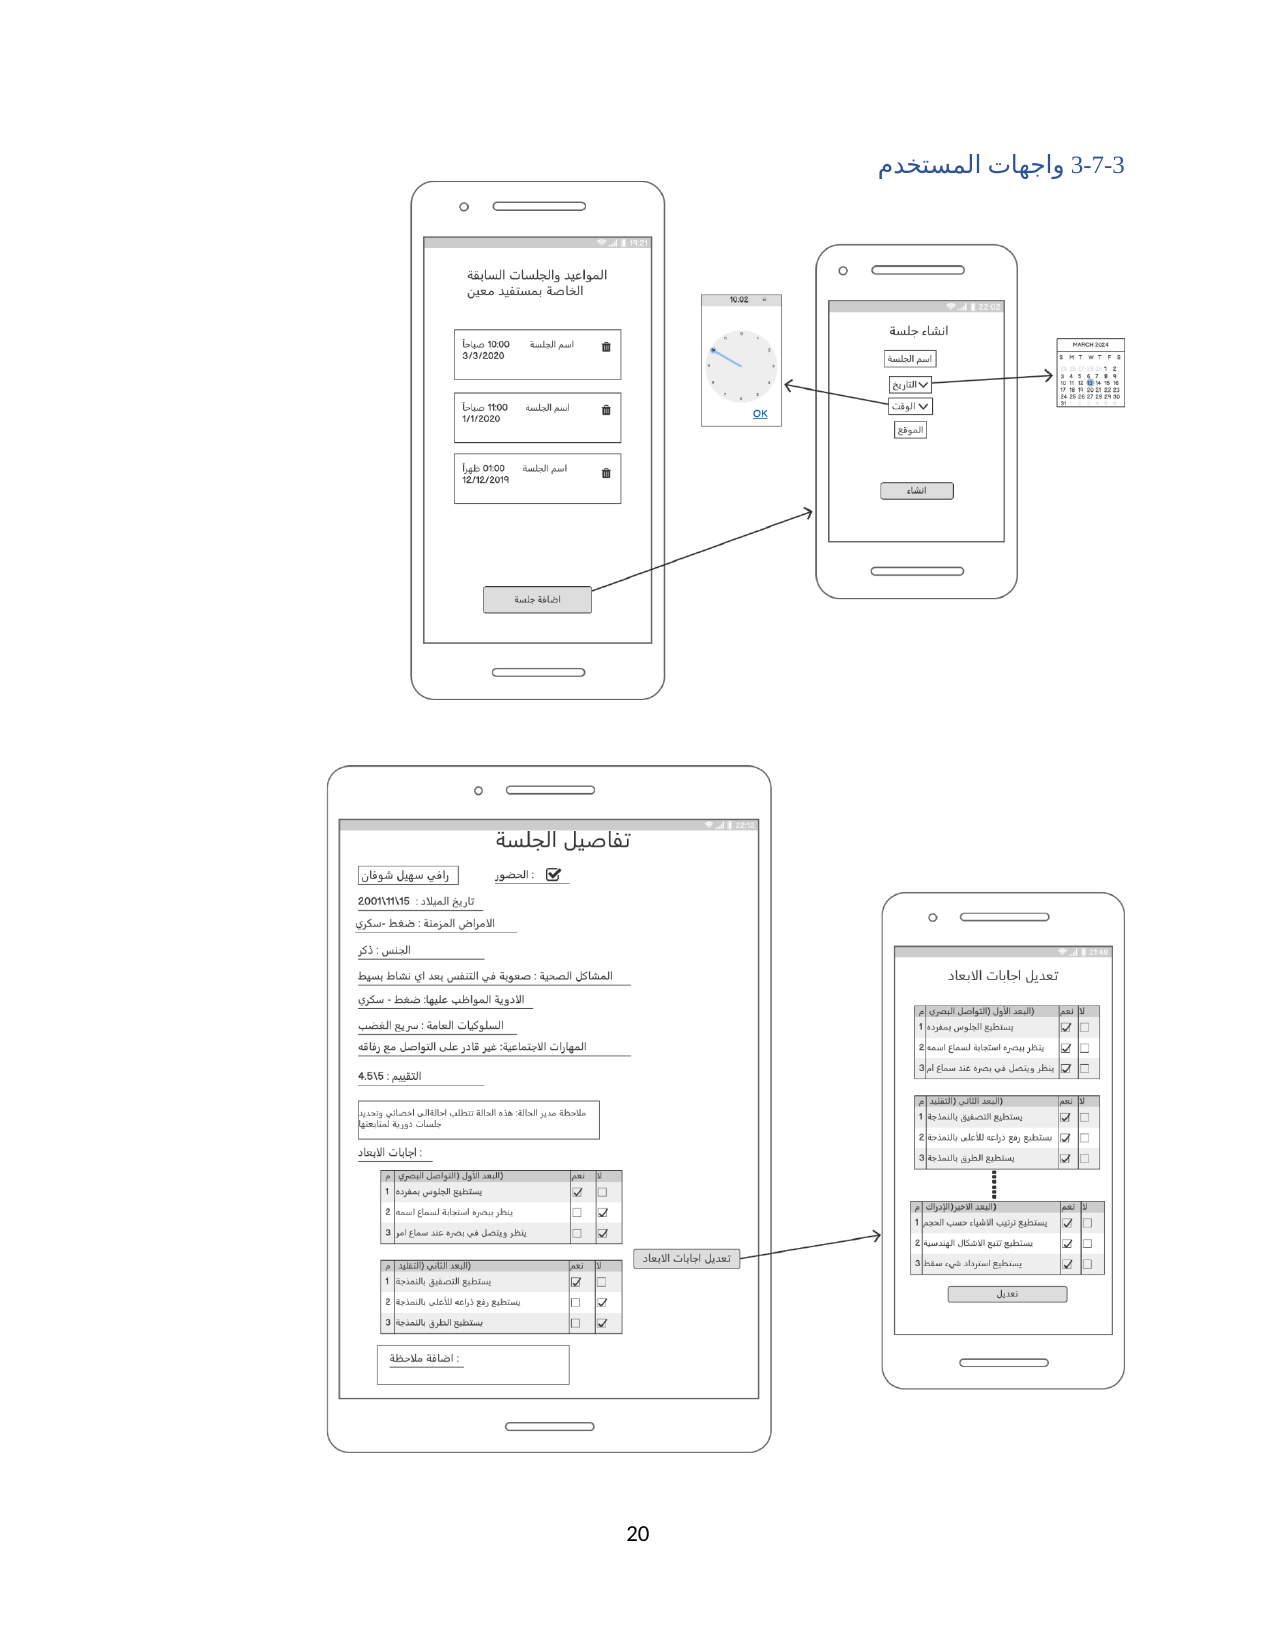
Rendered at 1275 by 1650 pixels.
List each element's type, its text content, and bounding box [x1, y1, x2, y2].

subtitle 3-7-3 واجهات المستخدم [150, 150, 1125, 179]
picture [410, 181, 1125, 700]
picture [326, 765, 1125, 1453]
